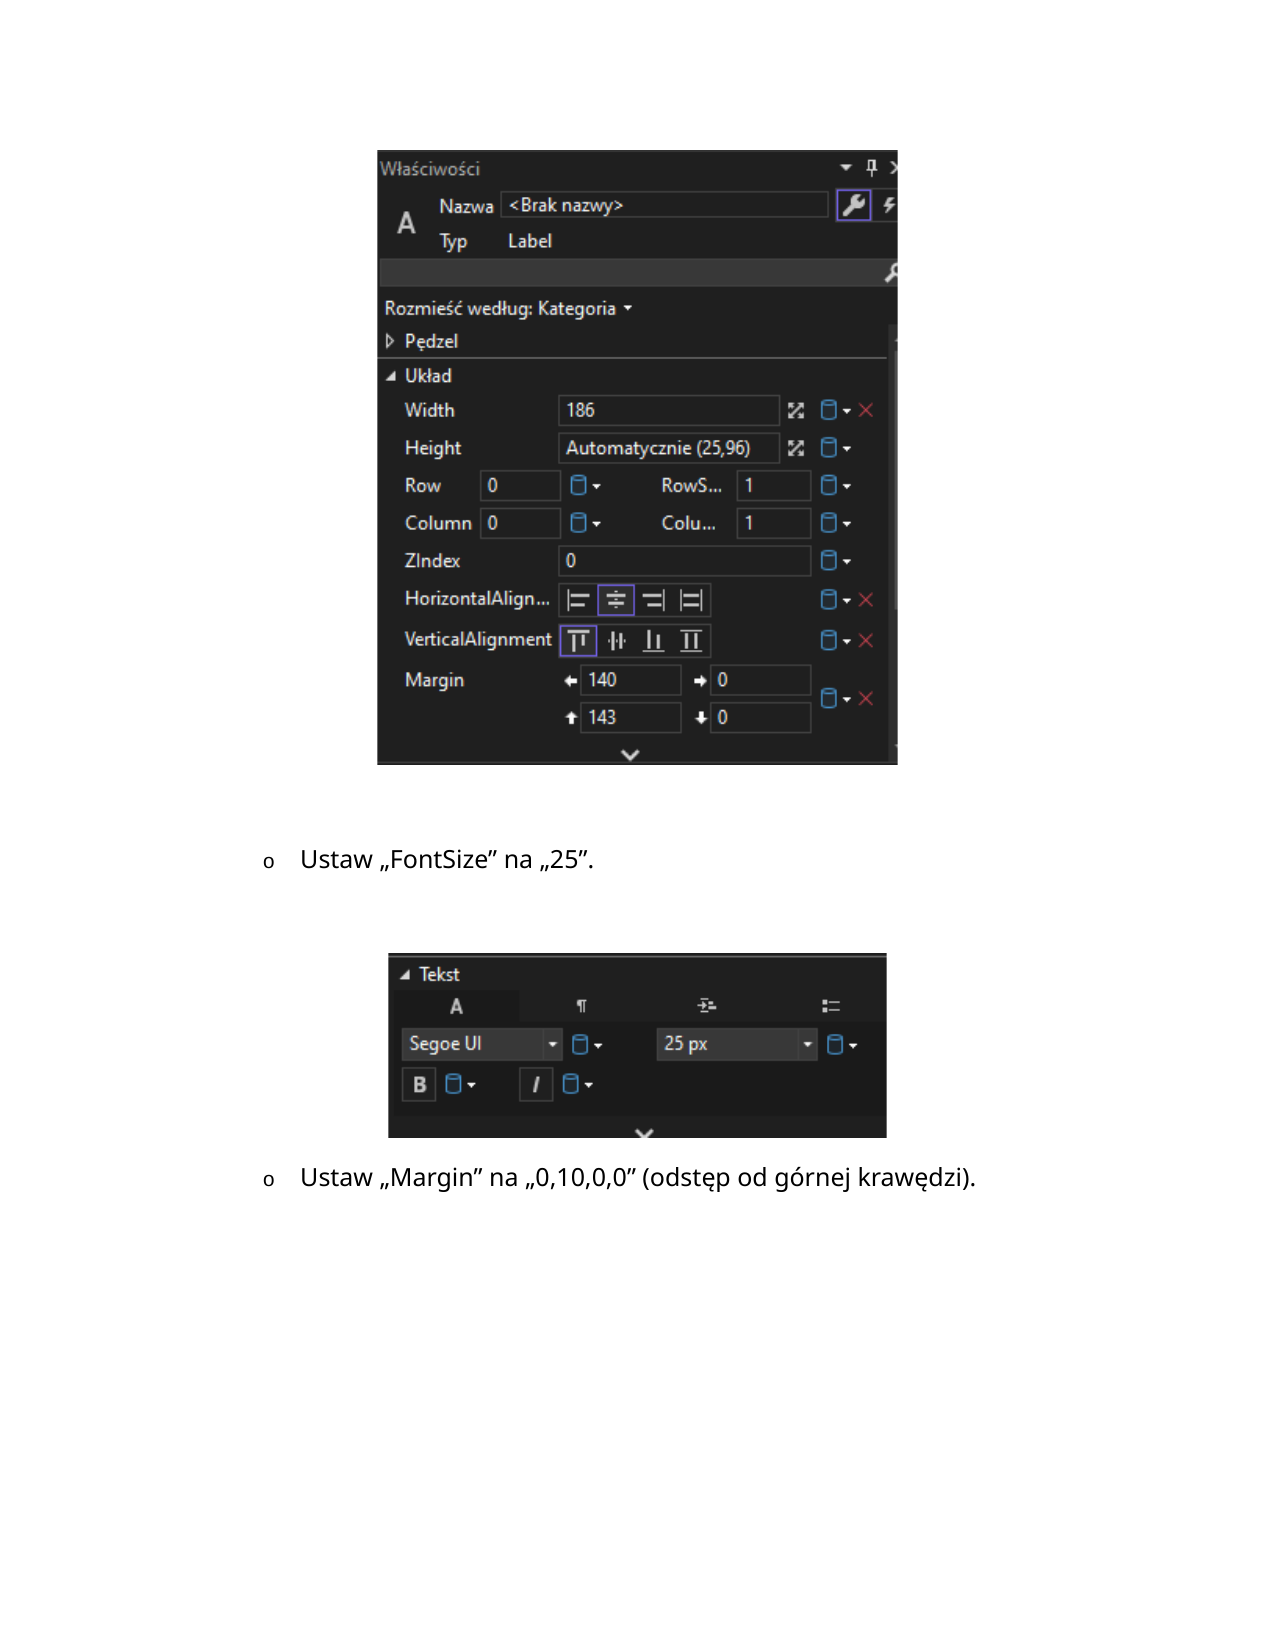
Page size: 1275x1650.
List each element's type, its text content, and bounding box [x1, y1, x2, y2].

list Ustaw „Margin” na „0,10,0,0” (odstęp od górnej krawędzi). [262, 1160, 1125, 1194]
list Ustaw „FontSize” na „25”. [262, 842, 1125, 876]
